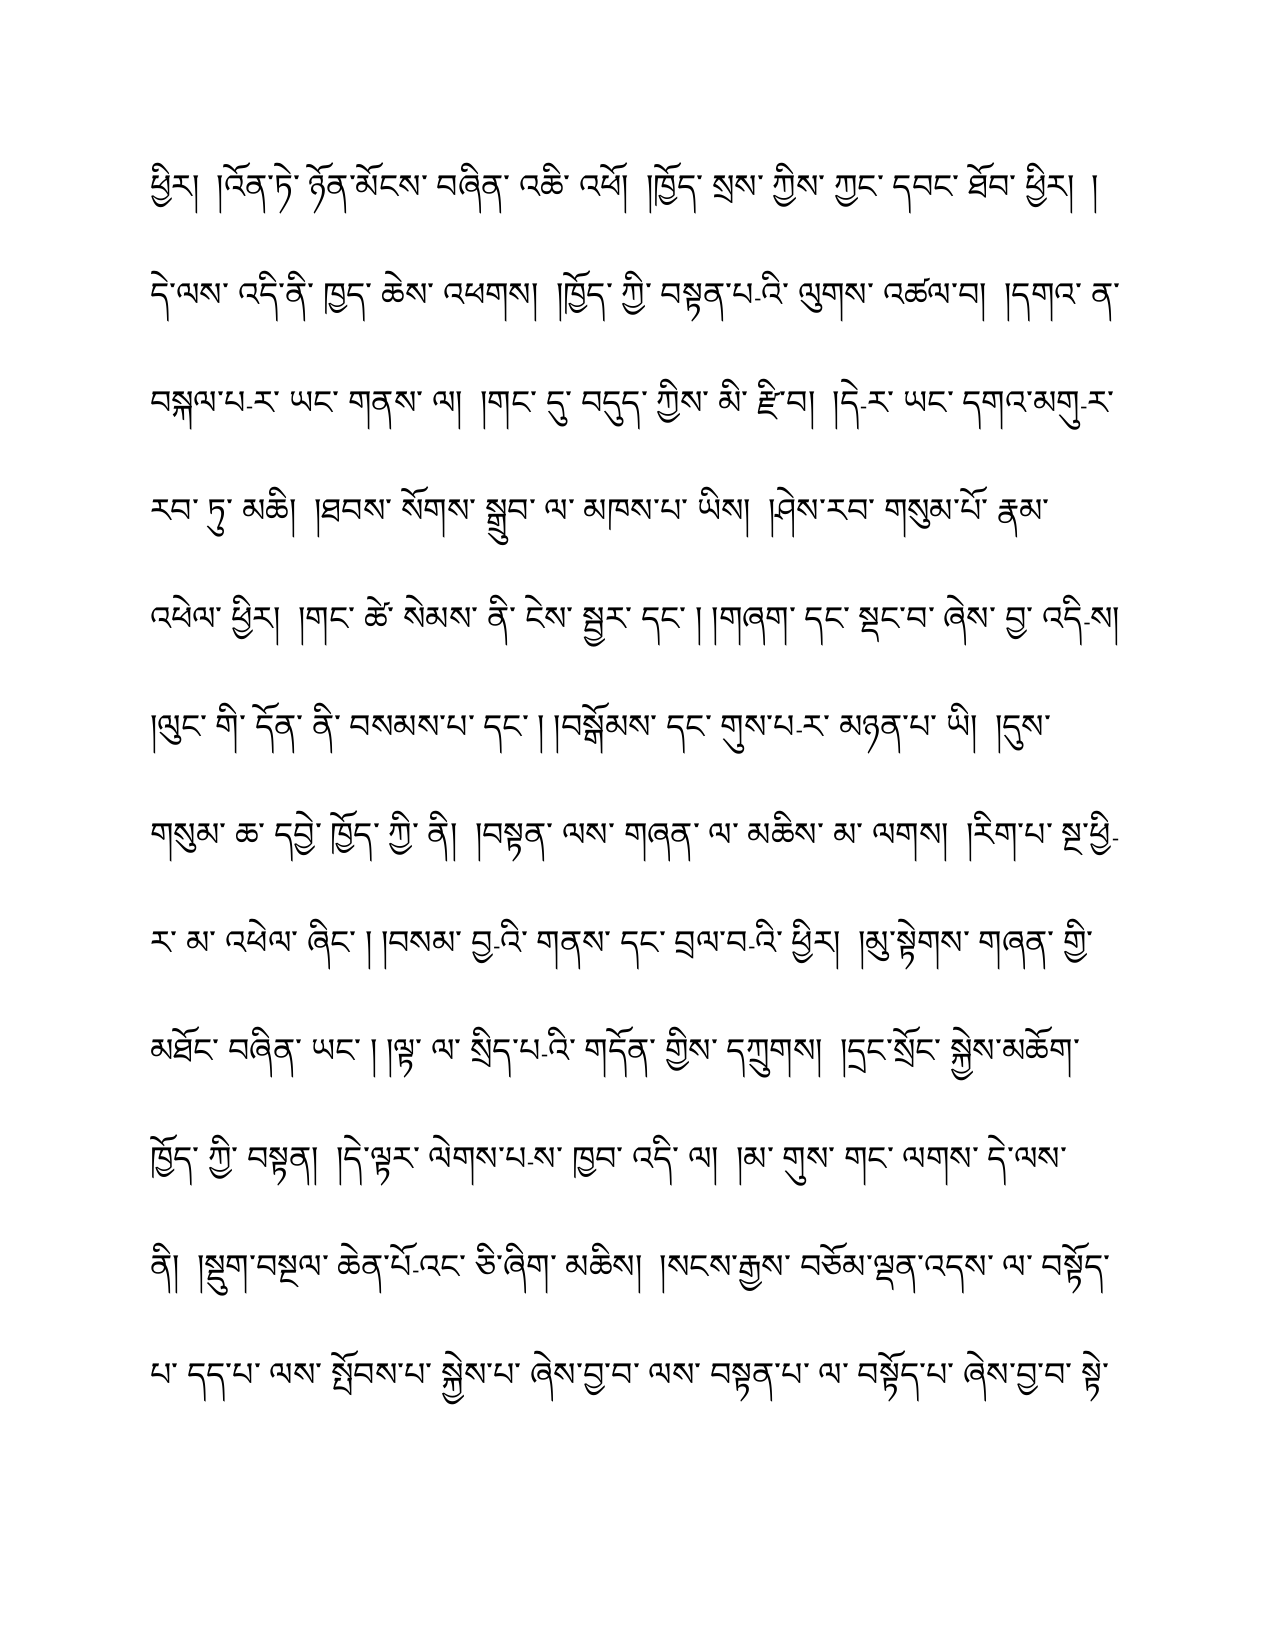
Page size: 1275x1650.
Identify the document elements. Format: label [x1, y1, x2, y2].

text [150, 150, 1125, 1431]
